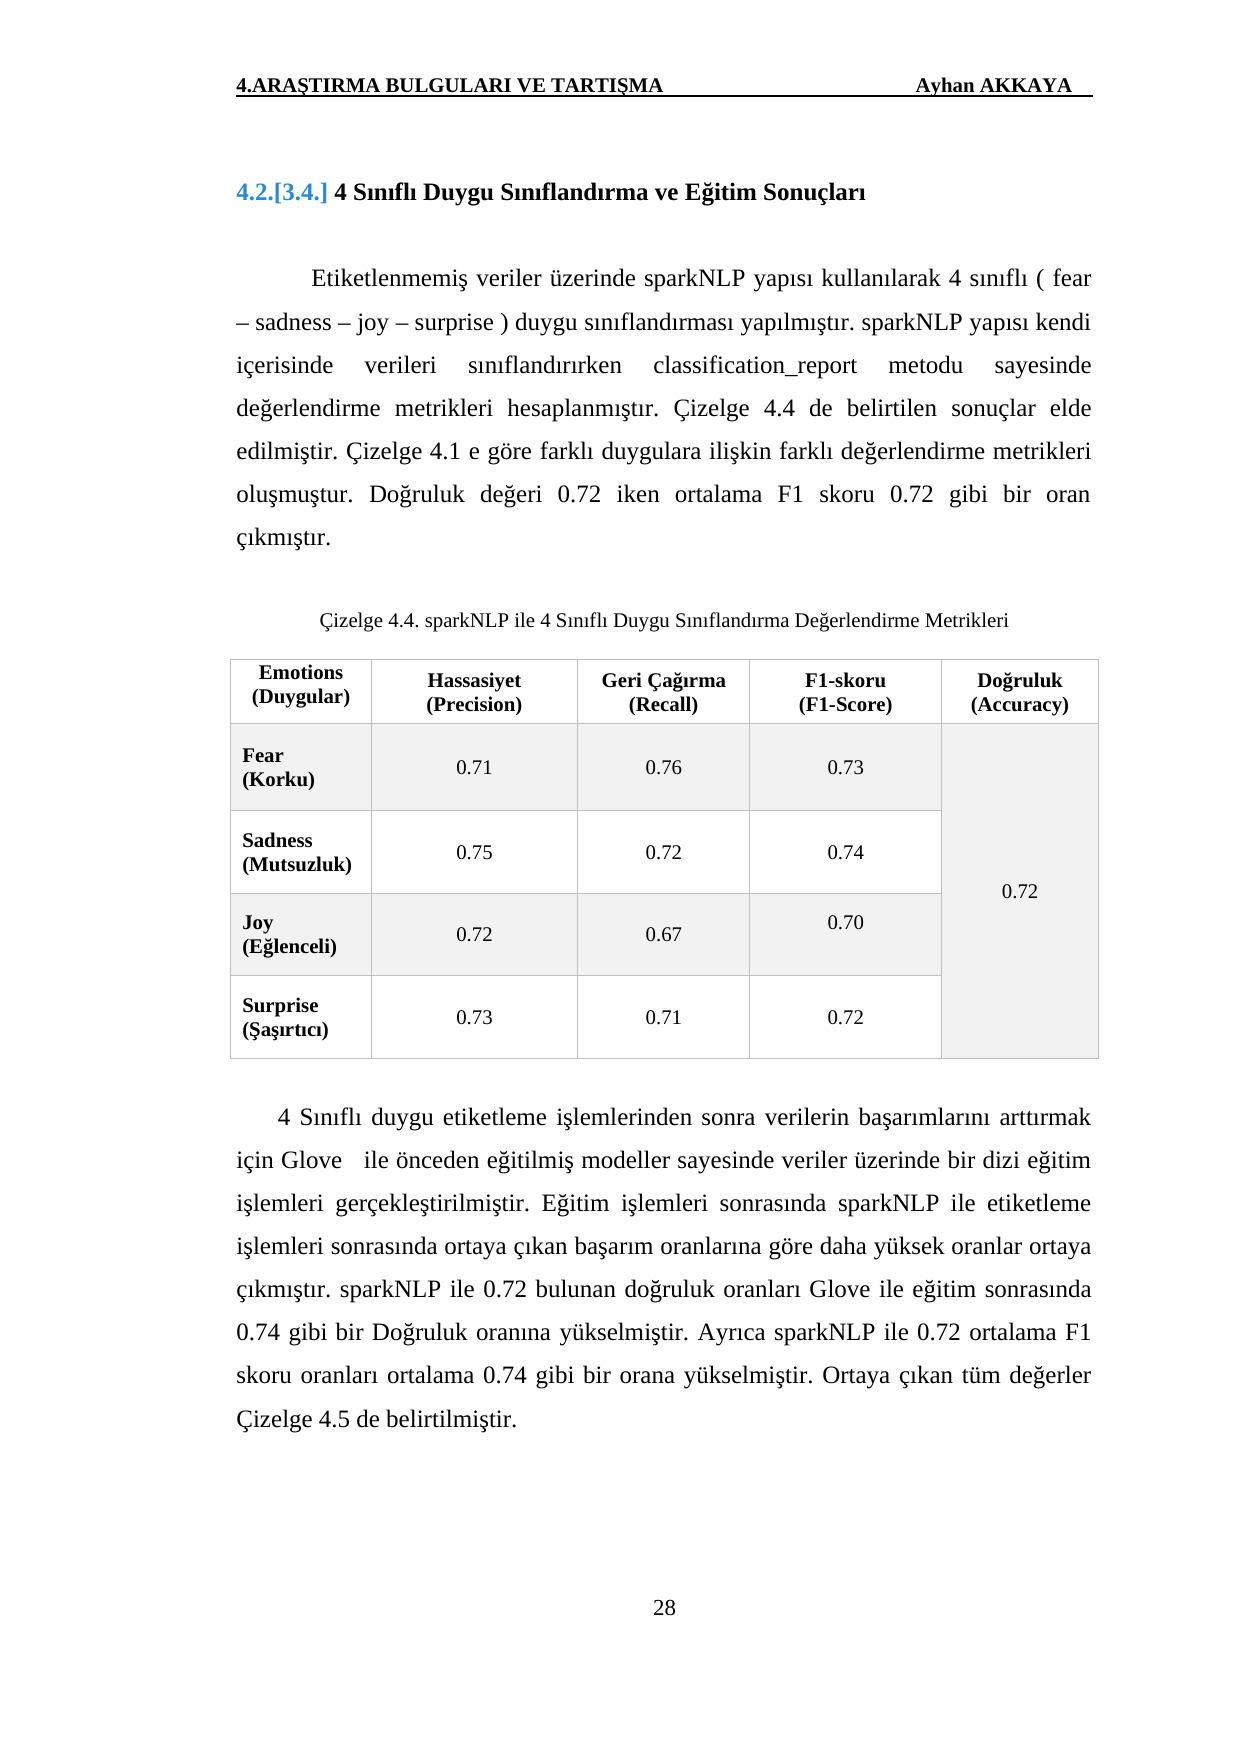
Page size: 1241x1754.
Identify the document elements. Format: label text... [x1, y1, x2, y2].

table_header Doğruluk (Accuracy) [942, 660, 1098, 723]
text Çizelge 4.4. sparkNLP ile 4 Sınıflı Duygu Sınıflandırma Değerlendirme Metrikleri [236, 608, 1092, 632]
table_cell 0.73 [750, 724, 941, 810]
table_cell 0.73 [372, 976, 577, 1058]
list 4 Sınıflı Duygu Sınıflandırma ve Eğitim Sonuçları [236, 177, 1019, 206]
table_cell Surprise (Şaşırtıcı) [231, 976, 371, 1058]
table_header Hassasiyet (Precision) [372, 660, 577, 723]
table_cell 0.72 [942, 724, 1098, 1058]
table_header Geri Çağırma (Recall) [578, 660, 749, 723]
list 4 Sınıflı duygu etiketleme işlemlerinden sonra verilerin başarımlarını arttırmak için Glove ile önceden eğitilmiş modeller sayesinde veriler üzerinde bir dizi eğitim işlemleri gerçekleştirilmiştir. Eğitim işlemleri sonrasında sparkNLP ile etiketleme işlemleri sonrasında ortaya çıkan başarım oranlarına göre daha yüksek oranlar ortaya çıkmıştır. sparkNLP ile 0.72 bulunan doğruluk oranları Glove ile eğitim sonrasında 0.74 gibi bir Doğruluk oranına yükselmiştir. Ayrıca sparkNLP ile 0.72 ortalama F1 skoru oranları ortalama 0.74 gibi bir orana yükselmiştir. Ortaya çıkan tüm değerler Çizelge 4.5 de belirtilmiştir. [236, 1102, 1092, 1432]
table_header F1-skoru (F1-Score) [750, 660, 941, 723]
table_cell Joy (Eğlenceli) [231, 894, 371, 975]
table_cell 0.71 [372, 724, 577, 810]
table_cell 0.75 [372, 811, 577, 893]
table_cell 0.72 [750, 976, 941, 1058]
text Etiketlenmemiş veriler üzerinde sparkNLP yapısı kullanılarak 4 sınıflı ( fear – sadness – joy – surprise ) duygu sınıflandırması yapılmıştır. sparkNLP yapısı kendi içerisinde verileri sınıflandırırken classification_report metodu sayesinde değerlendirme metrikleri hesaplanmıştır. Çizelge 4.4 de belirtilen sonuçlar elde edilmiştir. Çizelge 4.1 e göre farklı duygulara ilişkin farklı değerlendirme metrikleri oluşmuştur. Doğruluk değeri 0.72 iken ortalama F1 skoru 0.72 gibi bir oran çıkmıştır. [236, 263, 1092, 551]
table_cell 0.70 [750, 894, 941, 975]
table_cell 0.67 [578, 894, 749, 975]
table_cell 0.74 [750, 811, 941, 893]
table_cell 0.72 [372, 894, 577, 975]
table_cell 0.72 [578, 811, 749, 893]
table_cell 0.76 [578, 724, 749, 810]
table_cell Sadness (Mutsuzluk) [231, 811, 371, 893]
table_cell Fear (Korku) [231, 724, 371, 810]
table_cell 0.71 [578, 976, 749, 1058]
table_header Emotions (Duygular) [231, 660, 371, 723]
